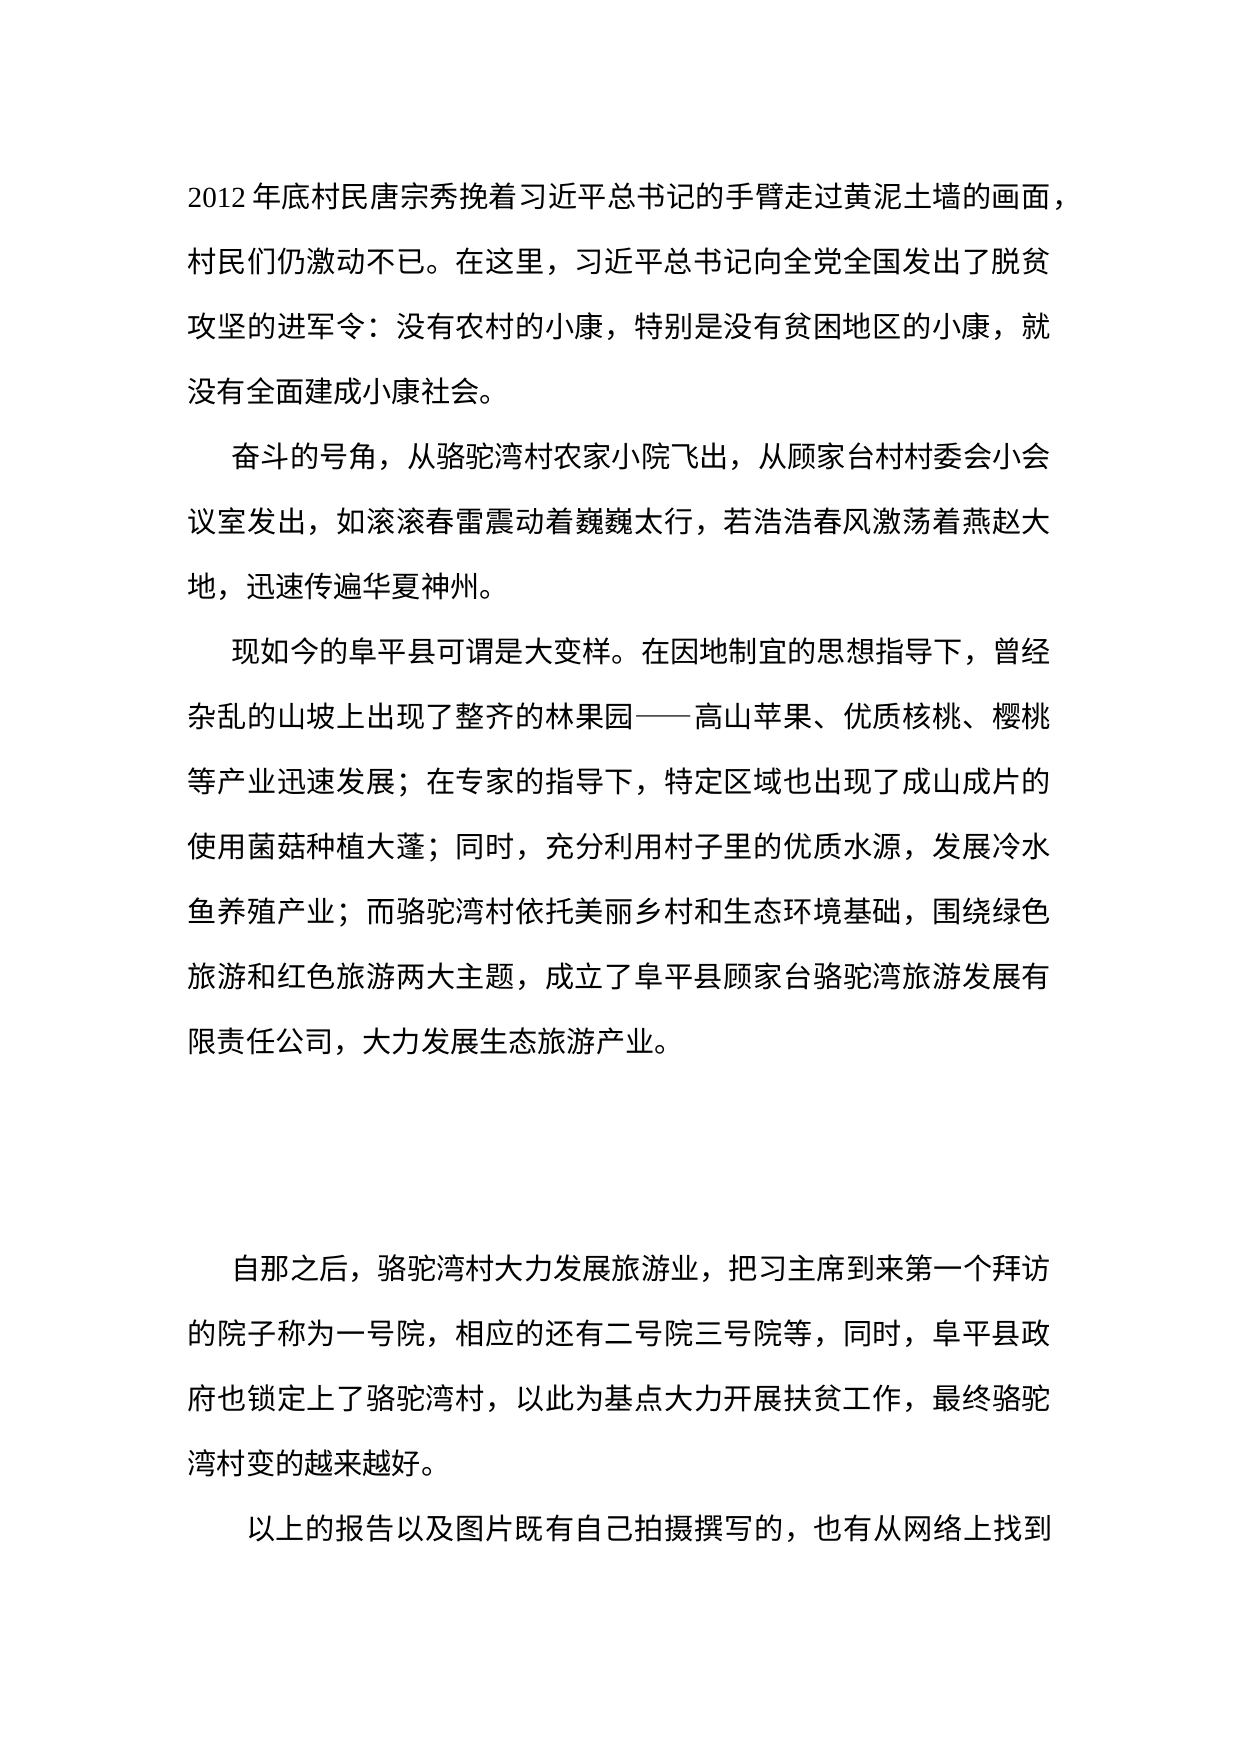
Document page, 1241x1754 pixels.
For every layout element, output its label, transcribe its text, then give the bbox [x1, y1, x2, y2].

text 奋斗的号角，从骆驼湾村农家小院飞出，从顾家台村村委会小会议室发出，如滚滚春雷震动着巍巍太行，若浩浩春风激荡着燕赵大地，迅速传遍华夏神州。 [187, 422, 1053, 617]
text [187, 1494, 1053, 1559]
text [187, 162, 1053, 422]
text 自那之后，骆驼湾村大力发展旅游业，把习主席到来第一个拜访的院子称为一号院，相应的还有二号院三号院等，同时，阜平县政府也锁定上了骆驼湾村，以此为基点大力开展扶贫工作，最终骆驼湾村变的越来越好。 [187, 1234, 1053, 1494]
text 现如今的阜平县可谓是大变样。在因地制宜的思想指导下，曾经杂乱的山坡上出现了整齐的林果园——高山苹果、优质核桃、樱桃等产业迅速发展；在专家的指导下，特定区域也出现了成山成片的使用菌菇种植大蓬；同时，充分利用村子里的优质水源，发展冷水鱼养殖产业；而骆驼湾村依托美丽乡村和生态环境基础，围绕绿色旅游和红色旅游两大主题，成立了阜平县顾家台骆驼湾旅游发展有限责任公司，大力发展生态旅游产业。 [187, 617, 1053, 1072]
